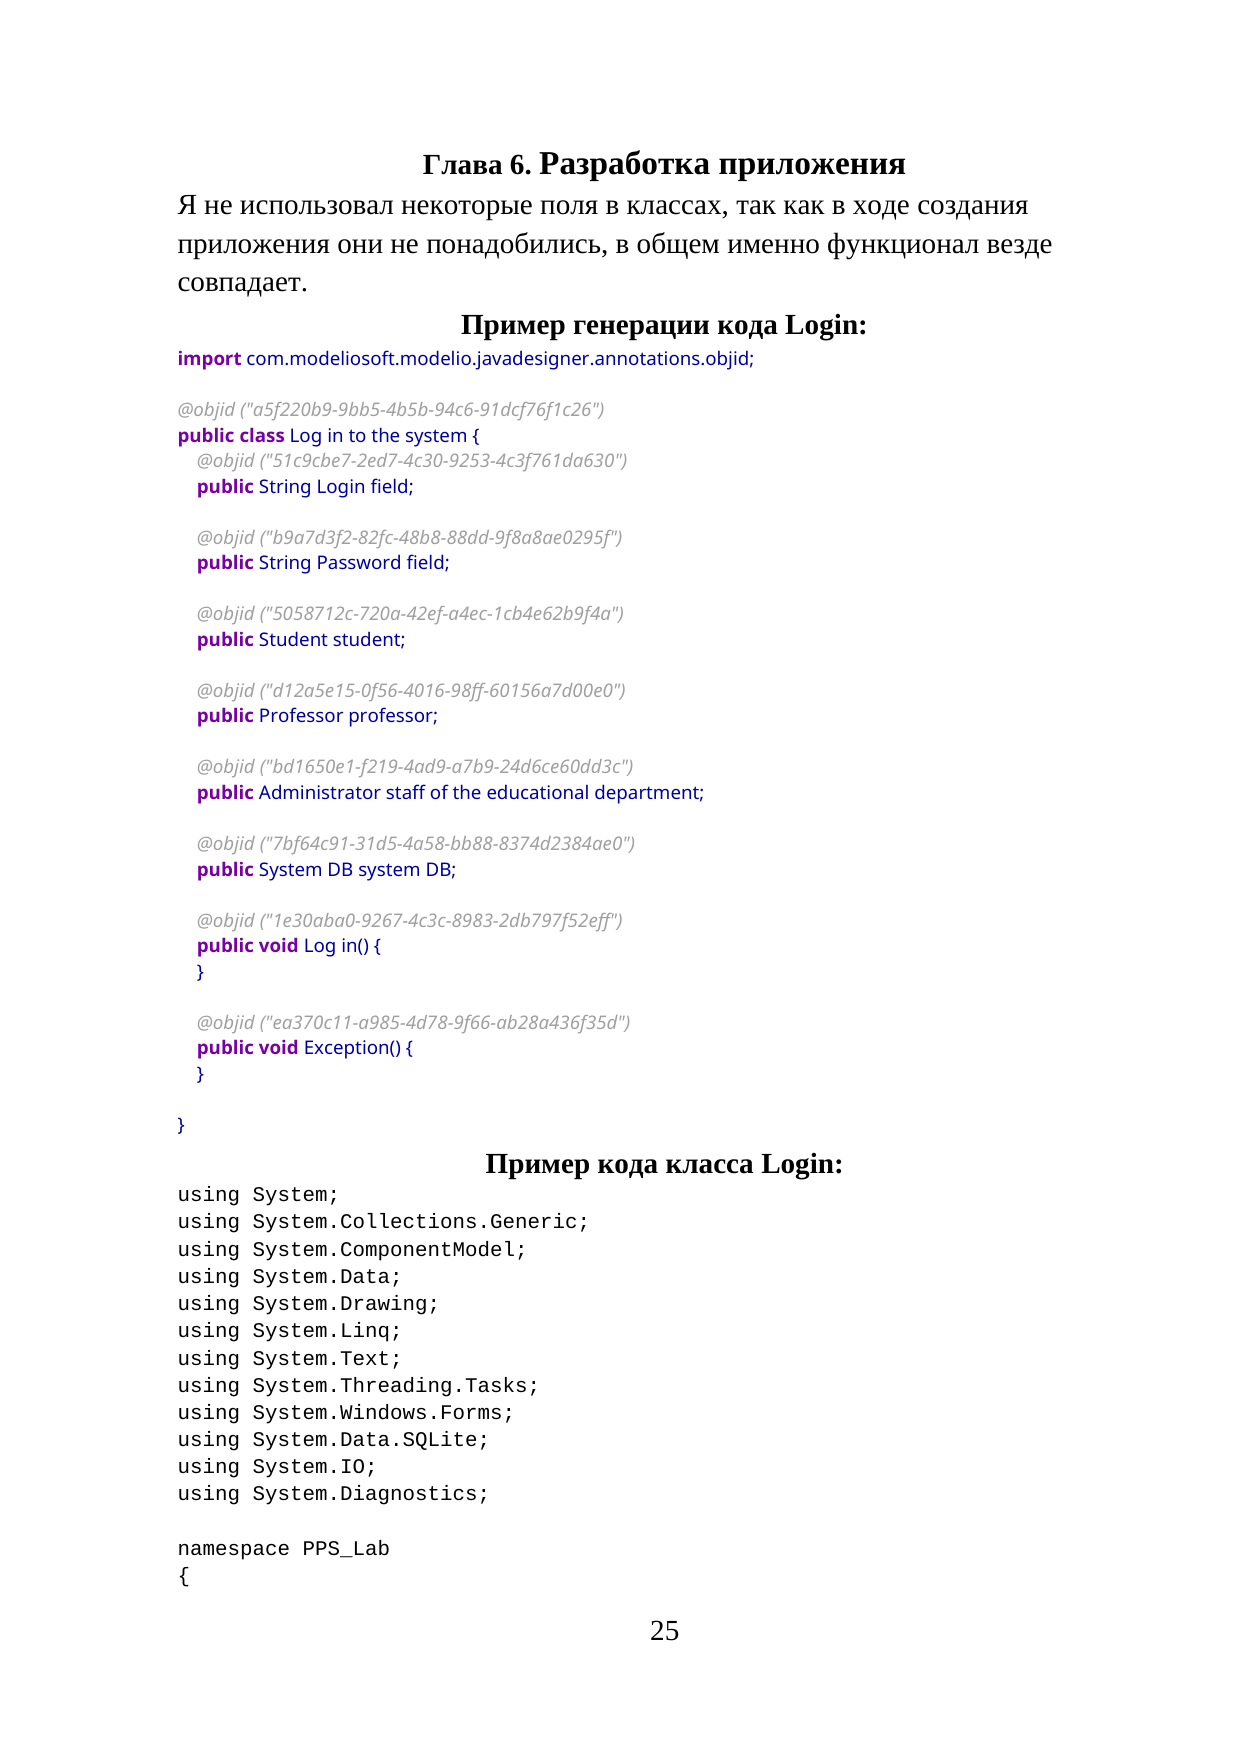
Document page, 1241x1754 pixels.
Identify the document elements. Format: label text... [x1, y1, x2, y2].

text @objid ("1e30aba0-9267-4c3c-8983-2db797f52eff") [177, 907, 1152, 932]
text public void Log in() { [177, 932, 1152, 958]
text using System.Linq; [177, 1320, 1152, 1344]
text public String Password field; [177, 550, 1152, 575]
text @objid ("bd1650e1-f219-4ad9-a7b9-24d6ce60dd3c") [177, 754, 1152, 779]
text using System.ComponentModel; [177, 1239, 1152, 1262]
text public void Exception() { [177, 1034, 1152, 1060]
text public Student student; [177, 626, 1152, 652]
text @objid ("5058712c-720a-42ef-a4ec-1cb4e62b9f4a") [177, 601, 1152, 626]
text using System.Data; [177, 1266, 1152, 1289]
text @objid ("51c9cbe7-2ed7-4c30-9253-4c3f761da630") [177, 448, 1152, 473]
text using System.IO; [177, 1456, 1152, 1480]
text public Professor professor; [177, 703, 1152, 728]
text } [177, 1060, 1152, 1086]
text using System.Windows.Forms; [177, 1402, 1152, 1426]
text @objid ("7bf64c91-31d5-4a58-bb88-8374d2384ae0") [177, 830, 1152, 856]
text using System.Collections.Generic; [177, 1212, 1152, 1235]
text @objid ("d12a5e15-0f56-4016-98ff-60156a7d00e0") [177, 677, 1152, 703]
text public Administrator staff of the educational department; [177, 779, 1152, 805]
text public System DB system DB; [177, 856, 1152, 881]
text } [177, 958, 1152, 983]
text using System.Diagnostics; [177, 1483, 1152, 1507]
text } [177, 1111, 1152, 1137]
subtitle Пример кода класса Login: [177, 1146, 1152, 1179]
text using System.Drawing; [177, 1293, 1152, 1317]
text Я не использовал некоторые поля в классах, так как в ходе создания приложения они не понадобились, в общем именно функционал везде совпадает. [177, 187, 1152, 298]
text using System.Text; [177, 1347, 1152, 1371]
text using System.Data.SQLite; [177, 1429, 1152, 1453]
subtitle Глава 6. Разработка приложения [177, 143, 1152, 181]
subtitle Пример генерации кода Login: [177, 307, 1152, 341]
text public class Log in to the system { [177, 422, 1152, 448]
text { [177, 1565, 1152, 1589]
text public String Login field; [177, 473, 1152, 499]
text @objid ("ea370c11-a985-4d78-9f66-ab28a436f35d") [177, 1009, 1152, 1034]
text import com.modeliosoft.modelio.javadesigner.annotations.objid; [177, 346, 1152, 371]
text using System.Threading.Tasks; [177, 1375, 1152, 1398]
text @objid ("b9a7d3f2-82fc-48b8-88dd-9f8a8ae0295f") [177, 524, 1152, 550]
text namespace PPS_Lab [177, 1538, 1152, 1561]
text @objid ("a5f220b9-9bb5-4b5b-94c6-91dcf76f1c26") [177, 397, 1152, 422]
text using System; [177, 1184, 1152, 1208]
